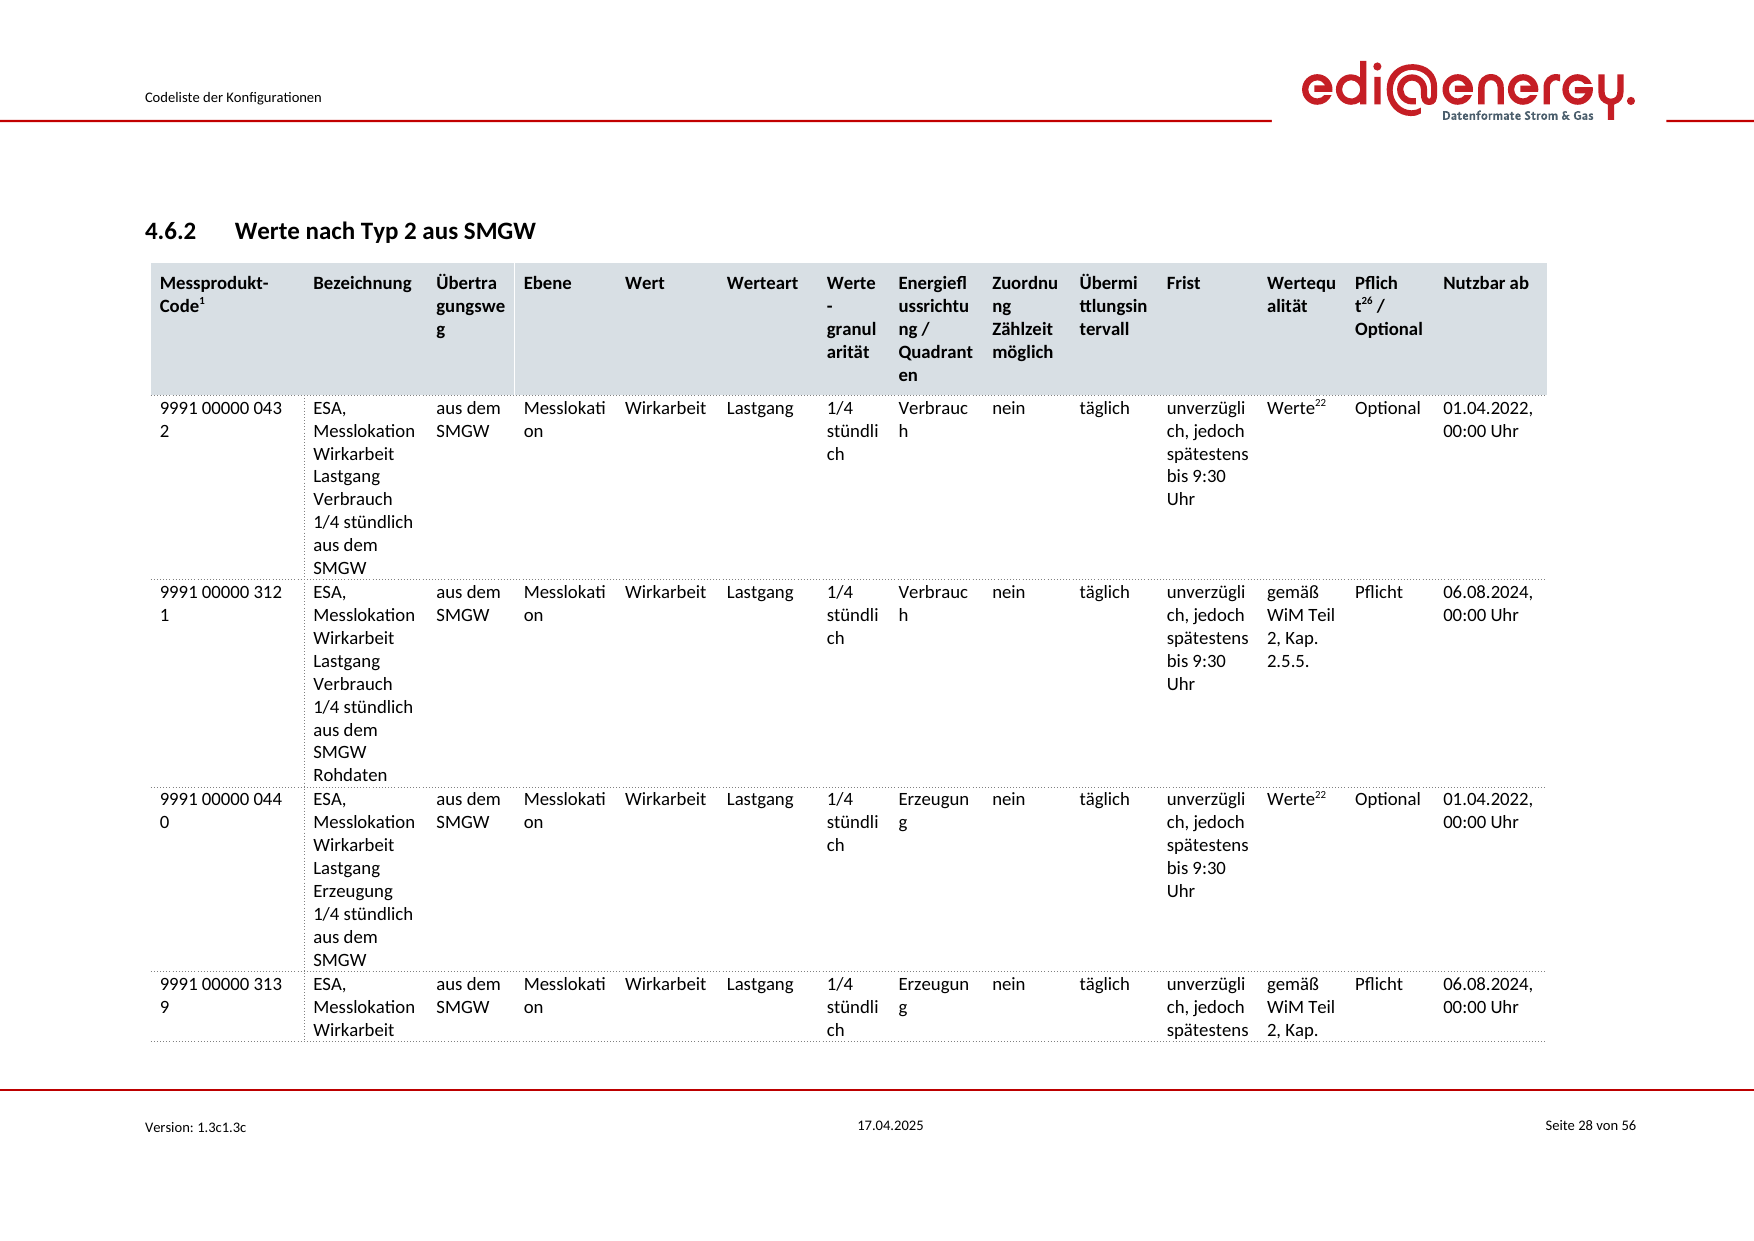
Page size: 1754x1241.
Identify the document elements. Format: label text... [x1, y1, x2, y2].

table_cell gemäß WiM Teil 2, Kap. 2.5.5. [1258, 579, 1346, 787]
table_cell Lastgang [718, 579, 818, 787]
table_header Ebene [515, 263, 616, 395]
table_header Wert [616, 263, 718, 395]
table_cell Pflicht [1346, 971, 1434, 1041]
table_cell Lastgang [718, 395, 818, 579]
table_cell Messlokation [515, 787, 616, 971]
table_header Energieflussrichtung / Quadranten [889, 263, 983, 395]
table_cell 1/4 stündlich [818, 787, 889, 971]
table_header Zuordnung Zählzeit möglich [983, 263, 1070, 395]
table_cell unverzüglich, jedoch spätestens bis 9:30 Uhr [1158, 395, 1258, 579]
table_cell Wirkarbeit [616, 395, 718, 579]
table_header Pflicht26 / Optional [1346, 263, 1434, 395]
table_cell täglich [1070, 787, 1158, 971]
table_header Werte- granularität [818, 263, 889, 395]
table_cell aus dem SMGW [427, 579, 514, 787]
table_cell aus dem SMGW [427, 395, 514, 579]
table_header Übertragungsweg [427, 263, 514, 395]
table_cell Erzeugung [889, 971, 983, 1041]
table_cell ESA, Messlokation Wirkarbeit Lastgang Verbrauch 1/4 stündlich aus dem SMGW [304, 395, 427, 579]
table_header Übermittlungsintervall [1070, 263, 1158, 395]
table_cell 06.08.2024, 00:00 Uhr [1434, 971, 1547, 1041]
table_header Werteart [718, 263, 818, 395]
table_cell aus dem SMGW [427, 971, 514, 1041]
table_cell unverzüglich, jedoch spätestens bis 9:30 Uhr [1158, 787, 1258, 971]
table_cell gemäß WiM Teil 2, Kap. 2.5.5. [1258, 971, 1346, 1041]
table_cell 1/4 stündlich [818, 395, 889, 579]
table_cell 9991 00000 043 2 [151, 395, 304, 579]
table_cell 06.08.2024, 00:00 Uhr [1434, 579, 1547, 787]
table_cell 01.04.2022, 00:00 Uhr [1434, 395, 1547, 579]
table_cell Pflicht [1346, 579, 1434, 787]
table_cell Erzeugung [889, 787, 983, 971]
table_cell Verbrauch [889, 395, 983, 579]
subtitle Werte nach Typ 2 aus SMGW [145, 213, 1636, 246]
table_cell Optional [1346, 395, 1434, 579]
table_cell 1/4 stündlich [818, 971, 889, 1041]
table_cell 01.04.2022, 00:00 Uhr [1434, 787, 1547, 971]
table_cell Werte22 [1258, 787, 1346, 971]
table_header Bezeichnung [304, 263, 427, 395]
table_cell Messlokation [515, 395, 616, 579]
table_cell nein [983, 787, 1070, 971]
table_cell 9991 00000 044 0 [151, 787, 304, 971]
table_cell Werte22 [1258, 395, 1346, 579]
table_header Wertequalität [1258, 263, 1346, 395]
table_cell 1/4 stündlich [818, 579, 889, 787]
table_cell ESA, Messlokation Wirkarbeit Lastgang Erzeugung 1/4 stündlich aus dem SMGW Rohdaten [304, 971, 427, 1041]
table_cell täglich [1070, 395, 1158, 579]
table_cell Messlokation [515, 579, 616, 787]
table_cell ESA, Messlokation Wirkarbeit Lastgang Verbrauch 1/4 stündlich aus dem SMGW Rohdaten [304, 579, 427, 787]
table_cell nein [983, 971, 1070, 1041]
table_cell täglich [1070, 579, 1158, 787]
table_cell Verbrauch [889, 579, 983, 787]
table_cell täglich [1070, 971, 1158, 1041]
table_header Nutzbar ab [1434, 263, 1547, 395]
table_cell Lastgang [718, 787, 818, 971]
table_cell unverzüglich, jedoch spätestens bis 9:30 Uhr [1158, 971, 1258, 1041]
table_cell Messlokation [515, 971, 616, 1041]
table_cell Wirkarbeit [616, 971, 718, 1041]
table_cell ESA, Messlokation Wirkarbeit Lastgang Erzeugung 1/4 stündlich aus dem SMGW [304, 787, 427, 971]
table_cell nein [983, 395, 1070, 579]
table_cell Optional [1346, 787, 1434, 971]
table_header Frist [1158, 263, 1258, 395]
table_cell nein [983, 579, 1070, 787]
table_cell 9991 00000 313 9 [151, 971, 304, 1041]
table_header Messprodukt-Code1 [151, 263, 304, 395]
table_cell 9991 00000 312 1 [151, 579, 304, 787]
table_cell Wirkarbeit [616, 787, 718, 971]
table_cell aus dem SMGW [427, 787, 514, 971]
table_cell Lastgang [718, 971, 818, 1041]
table_cell Wirkarbeit [616, 579, 718, 787]
table_cell unverzüglich, jedoch spätestens bis 9:30 Uhr [1158, 579, 1258, 787]
